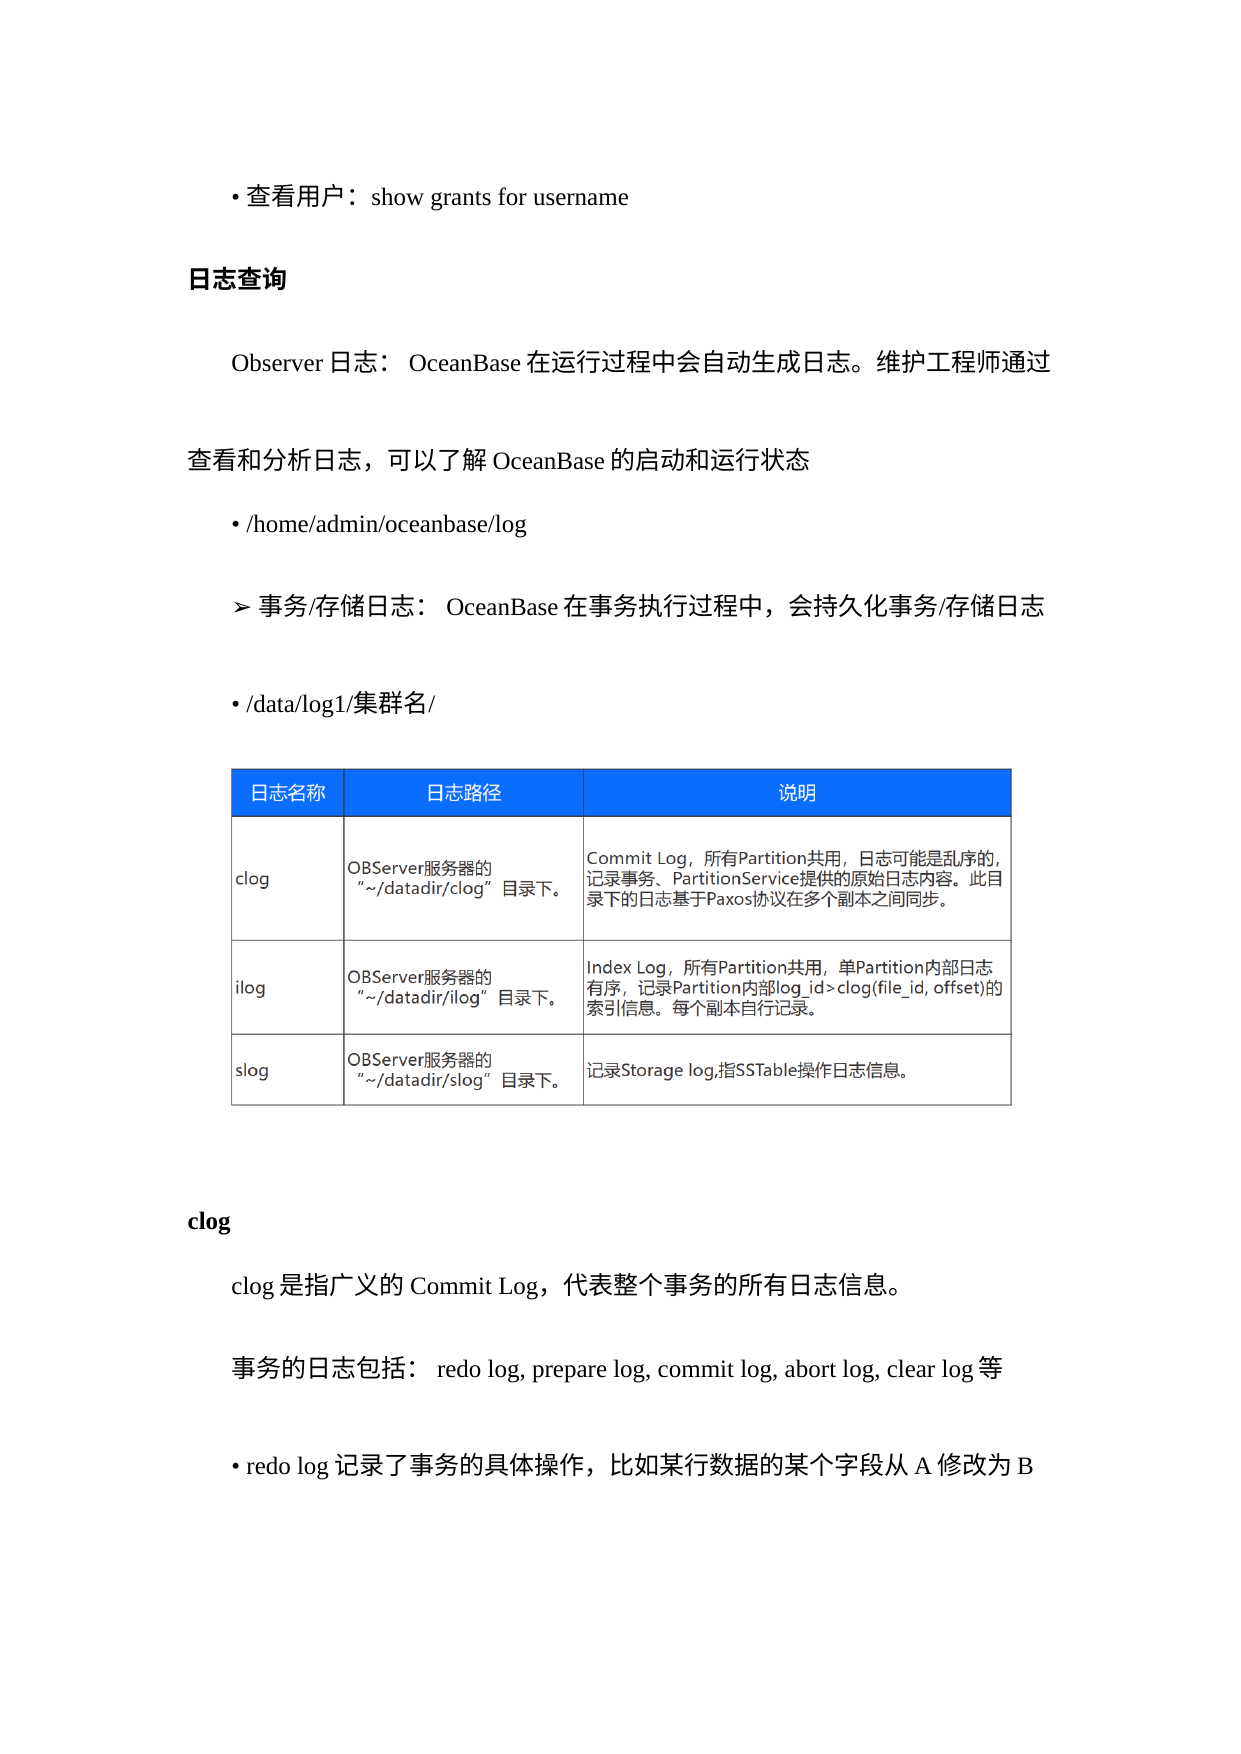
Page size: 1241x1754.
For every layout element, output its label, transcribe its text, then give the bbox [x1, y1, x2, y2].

picture [211, 752, 1029, 1115]
subtitle 日志查询 [187, 245, 1053, 310]
text clog是指广义的 Commit Log，代表整个事务的所有日志信息。 [187, 1251, 1053, 1316]
subtitle clog [187, 1204, 1053, 1236]
